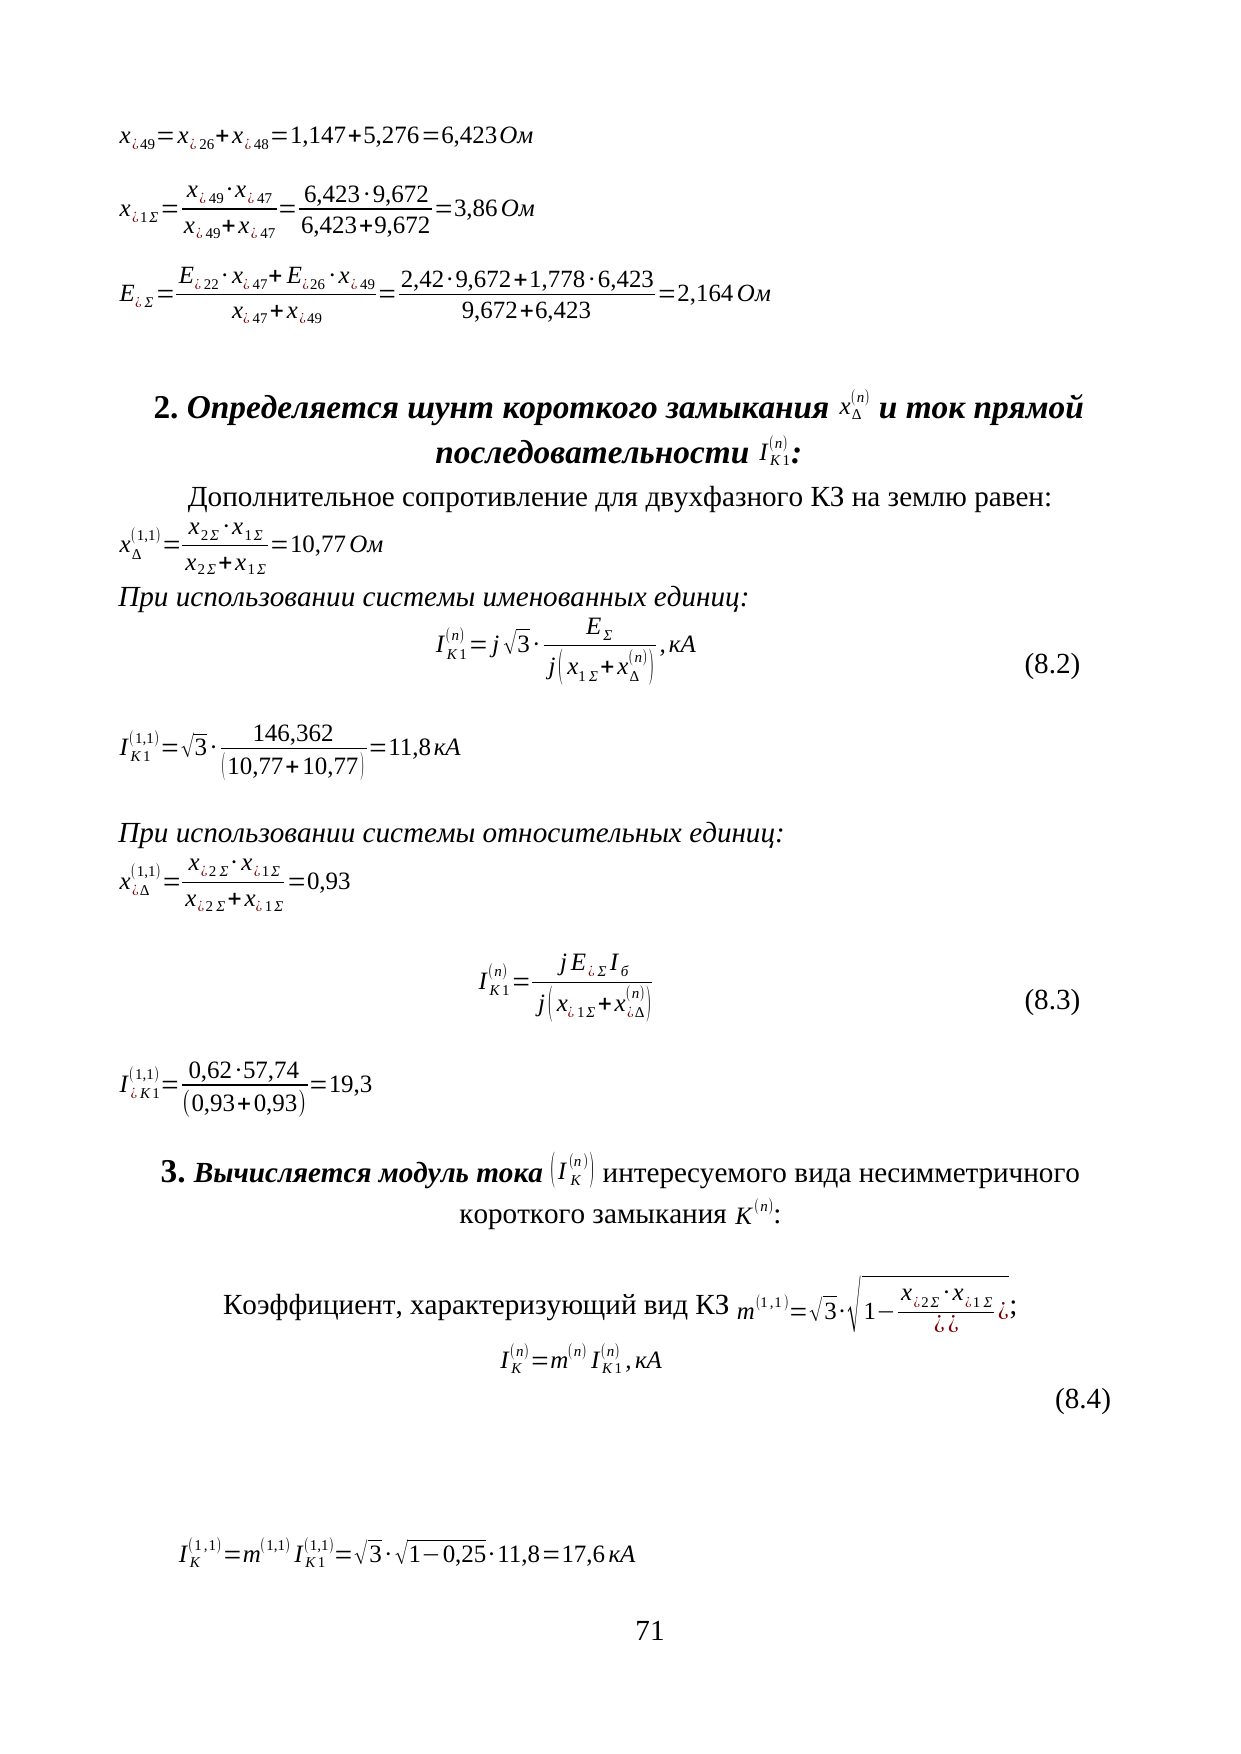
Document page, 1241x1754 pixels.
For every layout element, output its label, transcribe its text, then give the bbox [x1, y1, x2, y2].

table_header (8.3) [1013, 949, 1091, 1023]
text 2. Определяется шунт короткого замыкания и ток прямой последовательности : [118, 387, 1122, 471]
table_header (8.4) [985, 1341, 1122, 1422]
text Коэффициент, характеризующий вид КЗ ; [118, 1274, 1122, 1334]
table_header [118, 1341, 984, 1422]
text При использовании системы относительных единиц: [118, 815, 1122, 849]
text При использовании системы именованных единиц: [118, 579, 1122, 612]
table_header (8.2) [1013, 612, 1091, 686]
table_header [118, 949, 1013, 1023]
table_header [118, 612, 1013, 686]
text Дополнительное сопротивление для двухфазного КЗ на землю равен: [118, 479, 1122, 512]
text 3. Вычисляется модуль тока интересуемого вида несимметричного короткого замыкания : [118, 1151, 1122, 1230]
